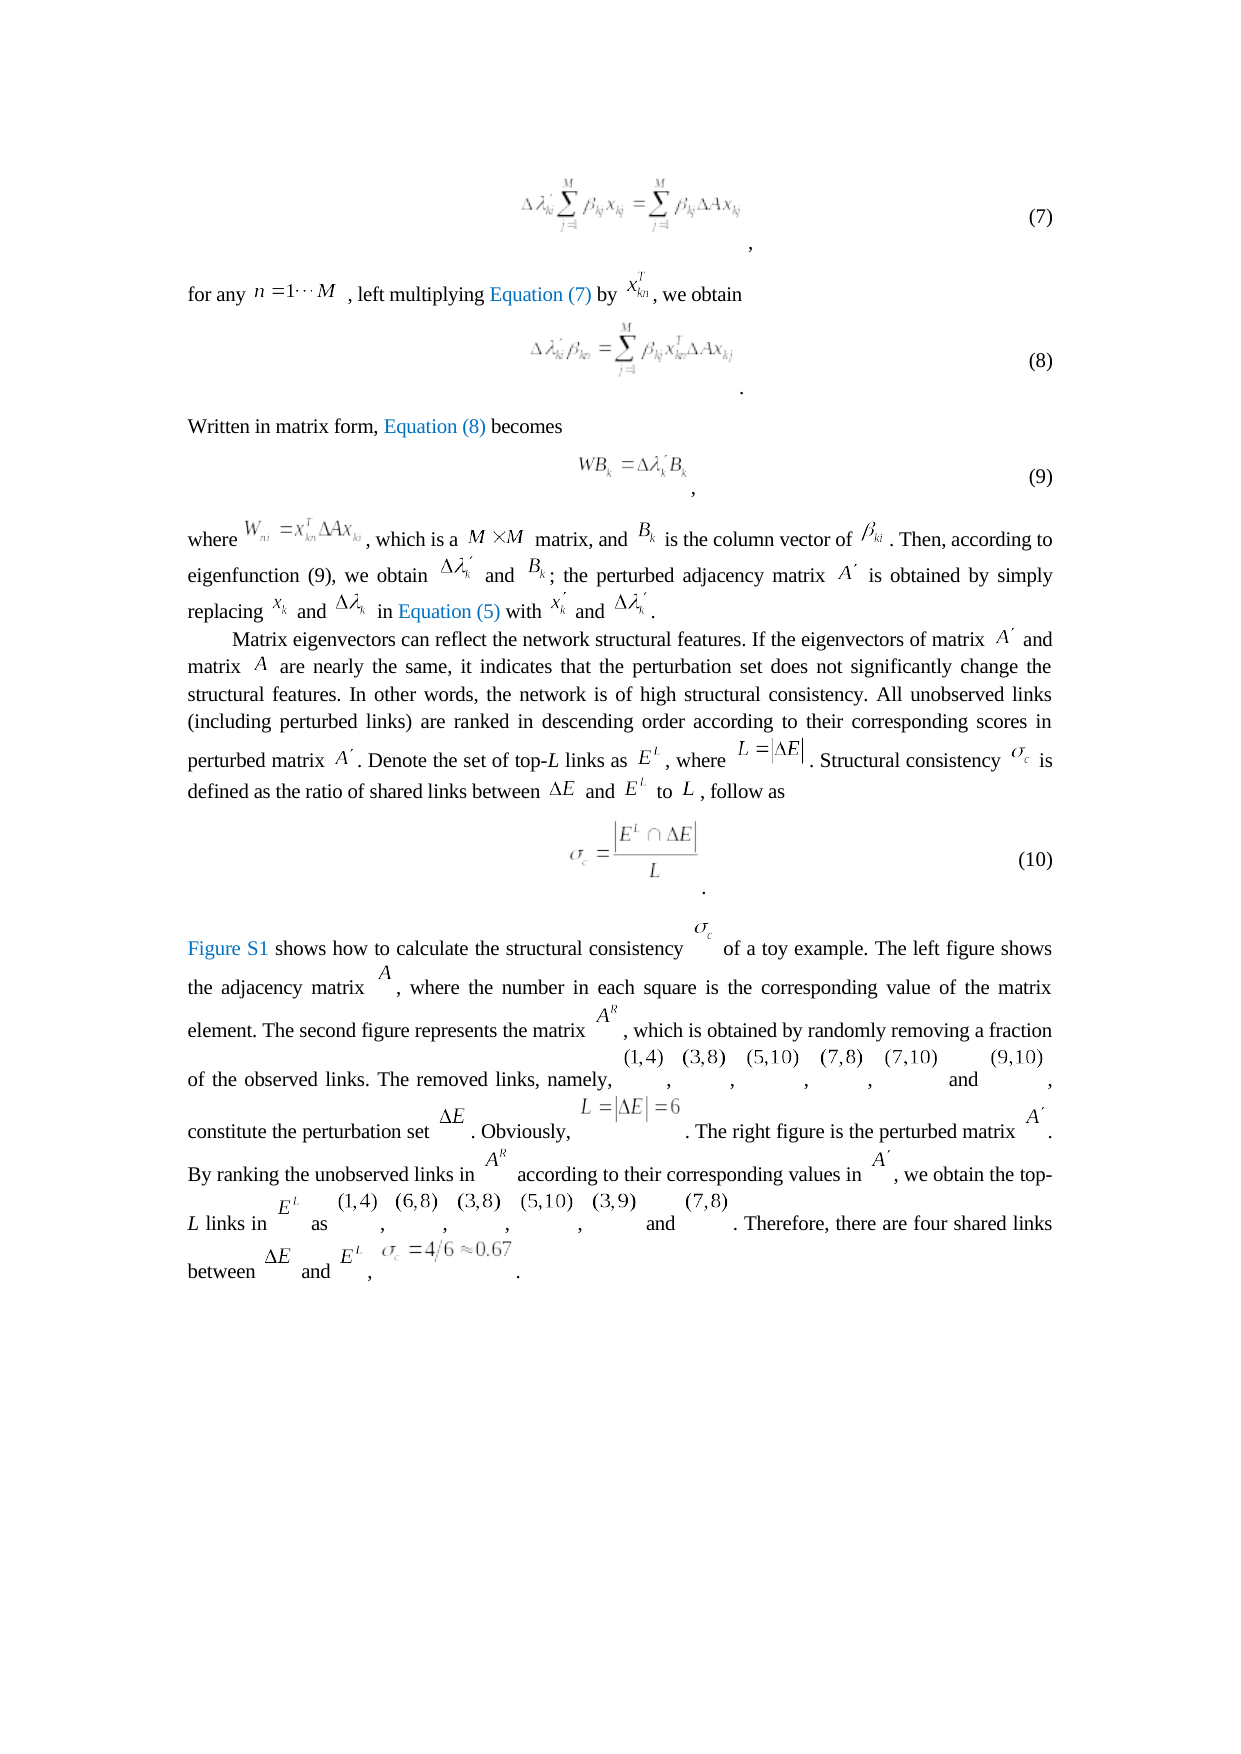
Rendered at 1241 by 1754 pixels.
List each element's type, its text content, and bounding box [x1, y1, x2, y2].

table_header (10) [1010, 803, 1053, 912]
text Written in matrix form, Equation (8) becomes [187, 411, 1053, 438]
table_header , [188, 438, 1010, 512]
table_header . [188, 803, 1010, 912]
table_header (9) [1010, 438, 1053, 512]
text Figure S1 shows how to calculate the structural consistency of a toy example. The left figure shows the adjacency matrix , where the number in each square is the corresponding value of the matrix element. The second figure represents the matrix , which is obtained by randomly removing a fraction of the observed links. The removed links, namely, , , , , and , constitute the perturbation set . Obviously, . The right figure is the perturbed matrix . By ranking the unobserved links in according to their corresponding values in , we obtain the top-L links in as , , , , and . Therefore, there are four shared links between and , . [187, 912, 1053, 1283]
table_header (7) [1010, 162, 1053, 267]
text Matrix eigenvectors can reflect the network structural features. If the eigenvectors of matrix and matrix are nearly the same, it indicates that the perturbation set does not significantly change the structural features. In other words, the network is of high structural consistency. All unobserved links (including perturbed links) are ranked in descending order according to their corresponding scores in perturbed matrix . Denote the set of top-L links as , where . Structural consistency is defined as the ratio of shared links between and to , follow as [187, 623, 1053, 803]
table_header , [188, 162, 1010, 267]
table_header (8) [1010, 306, 1053, 411]
text where , which is a matrix, and is the column vector of . Then, according to eigenfunction (9), we obtain and ; the perturbed adjacency matrix is obtained by simply replacing and in Equation (5) with and . [187, 512, 1053, 623]
table_header . [188, 306, 1010, 411]
text for any , left multiplying Equation (7) by , we obtain [187, 267, 1053, 306]
